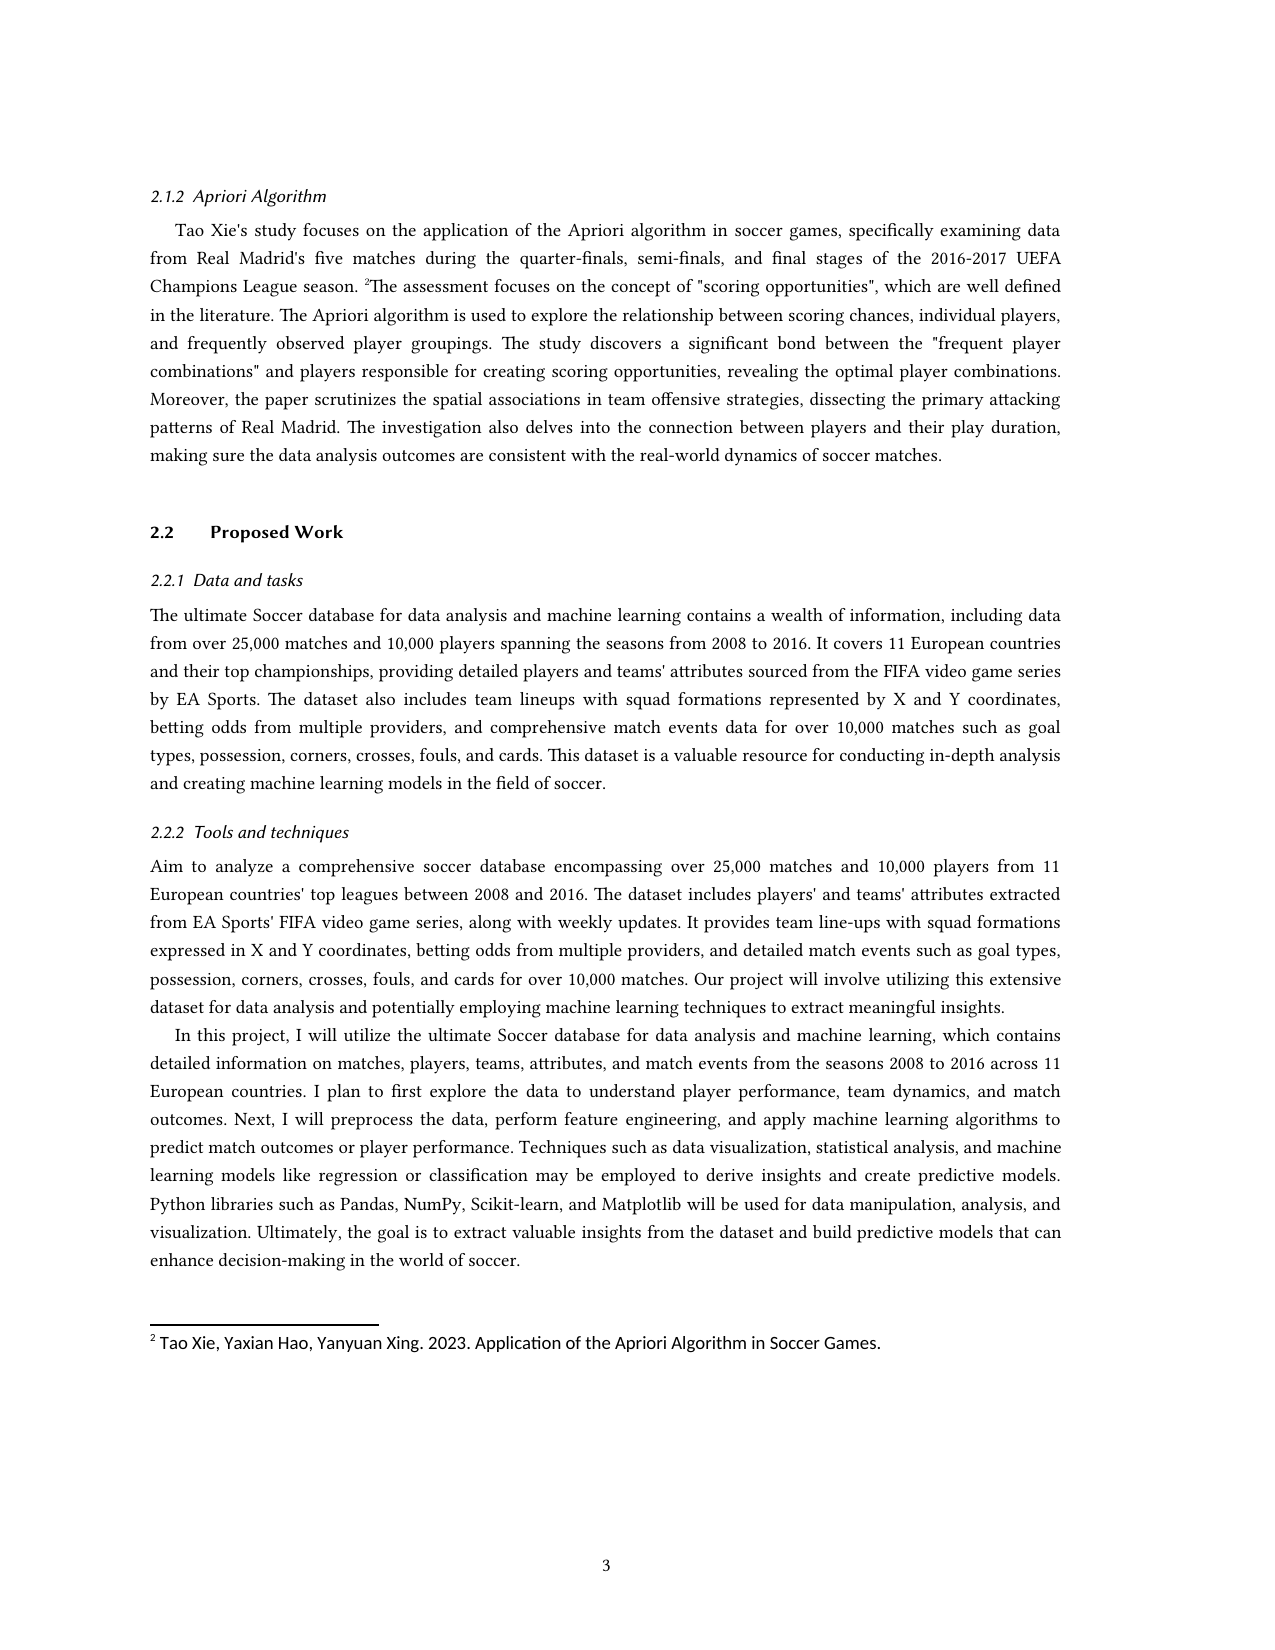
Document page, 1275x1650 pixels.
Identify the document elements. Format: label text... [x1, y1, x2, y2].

text The ultimate Soccer database for data analysis and machine learning contains a wealth of information, including data from over 25,000 matches and 10,000 players spanning the seasons from 2008 to 2016. It covers 11 European countries and their top championships, providing detailed players and teams' attributes sourced from the FIFA video game series by EA Sports. The dataset also includes team lineups with squad formations represented by X and Y coordinates, betting odds from multiple providers, and comprehensive match events data for over 10,000 matches such as goal types, possession, corners, crosses, fouls, and cards. This dataset is a valuable resource for conducting in-depth analysis and creating machine learning models in the field of soccer. [150, 597, 1062, 794]
text Data and tasks [150, 568, 1062, 591]
text Tools and techniques [150, 819, 1062, 843]
text Tao Xie's study focuses on the application of the Apriori algorithm in soccer games, specifically examining data from Real Madrid's five matches during the quarter-finals, semi-finals, and final stages of the 2016-2017 UEFA Champions League season. The assessment focuses on the concept of "scoring opportunities", which are well defined in the literature. The Apriori algorithm is used to explore the relationship between scoring chances, individual players, and frequently observed player groupings. The study discovers a significant bond between the "frequent player combinations" and players responsible for creating scoring opportunities, revealing the optimal player combinations. Moreover, the paper scrutinizes the spatial associations in team offensive strategies, dissecting the primary attacking patterns of Real Madrid. The investigation also delves into the connection between players and their play duration, making sure the data analysis outcomes are consistent with the real-world dynamics of soccer matches. [150, 213, 1062, 466]
text Proposed Work [150, 519, 1062, 543]
text Aim to analyze a comprehensive soccer database encompassing over 25,000 matches and 10,000 players from 11 European countries' top leagues between 2008 and 2016. The dataset includes players' and teams' attributes extracted from EA Sports' FIFA video game series, along with weekly updates. It provides team line-ups with squad formations expressed in X and Y coordinates, betting odds from multiple providers, and detailed match events such as goal types, possession, corners, crosses, fouls, and cards for over 10,000 matches. Our project will involve utilizing this extensive dataset for data analysis and potentially employing machine learning techniques to extract meaningful insights. [150, 849, 1062, 1018]
text Apriori Algorithm [150, 183, 1062, 207]
text In this project, I will utilize the ultimate Soccer database for data analysis and machine learning, which contains detailed information on matches, players, teams, attributes, and match events from the seasons 2008 to 2016 across 11 European countries. I plan to first explore the data to understand player performance, team dynamics, and match outcomes. Next, I will preprocess the data, perform feature engineering, and apply machine learning algorithms to predict match outcomes or player performance. Techniques such as data visualization, statistical analysis, and machine learning models like regression or classification may be employed to derive insights and create predictive models. Python libraries such as Pandas, NumPy, Scikit-learn, and Matplotlib will be used for data manipulation, analysis, and visualization. Ultimately, the goal is to extract valuable insights from the dataset and build predictive models that can enhance decision-making in the world of soccer. [150, 1018, 1062, 1271]
